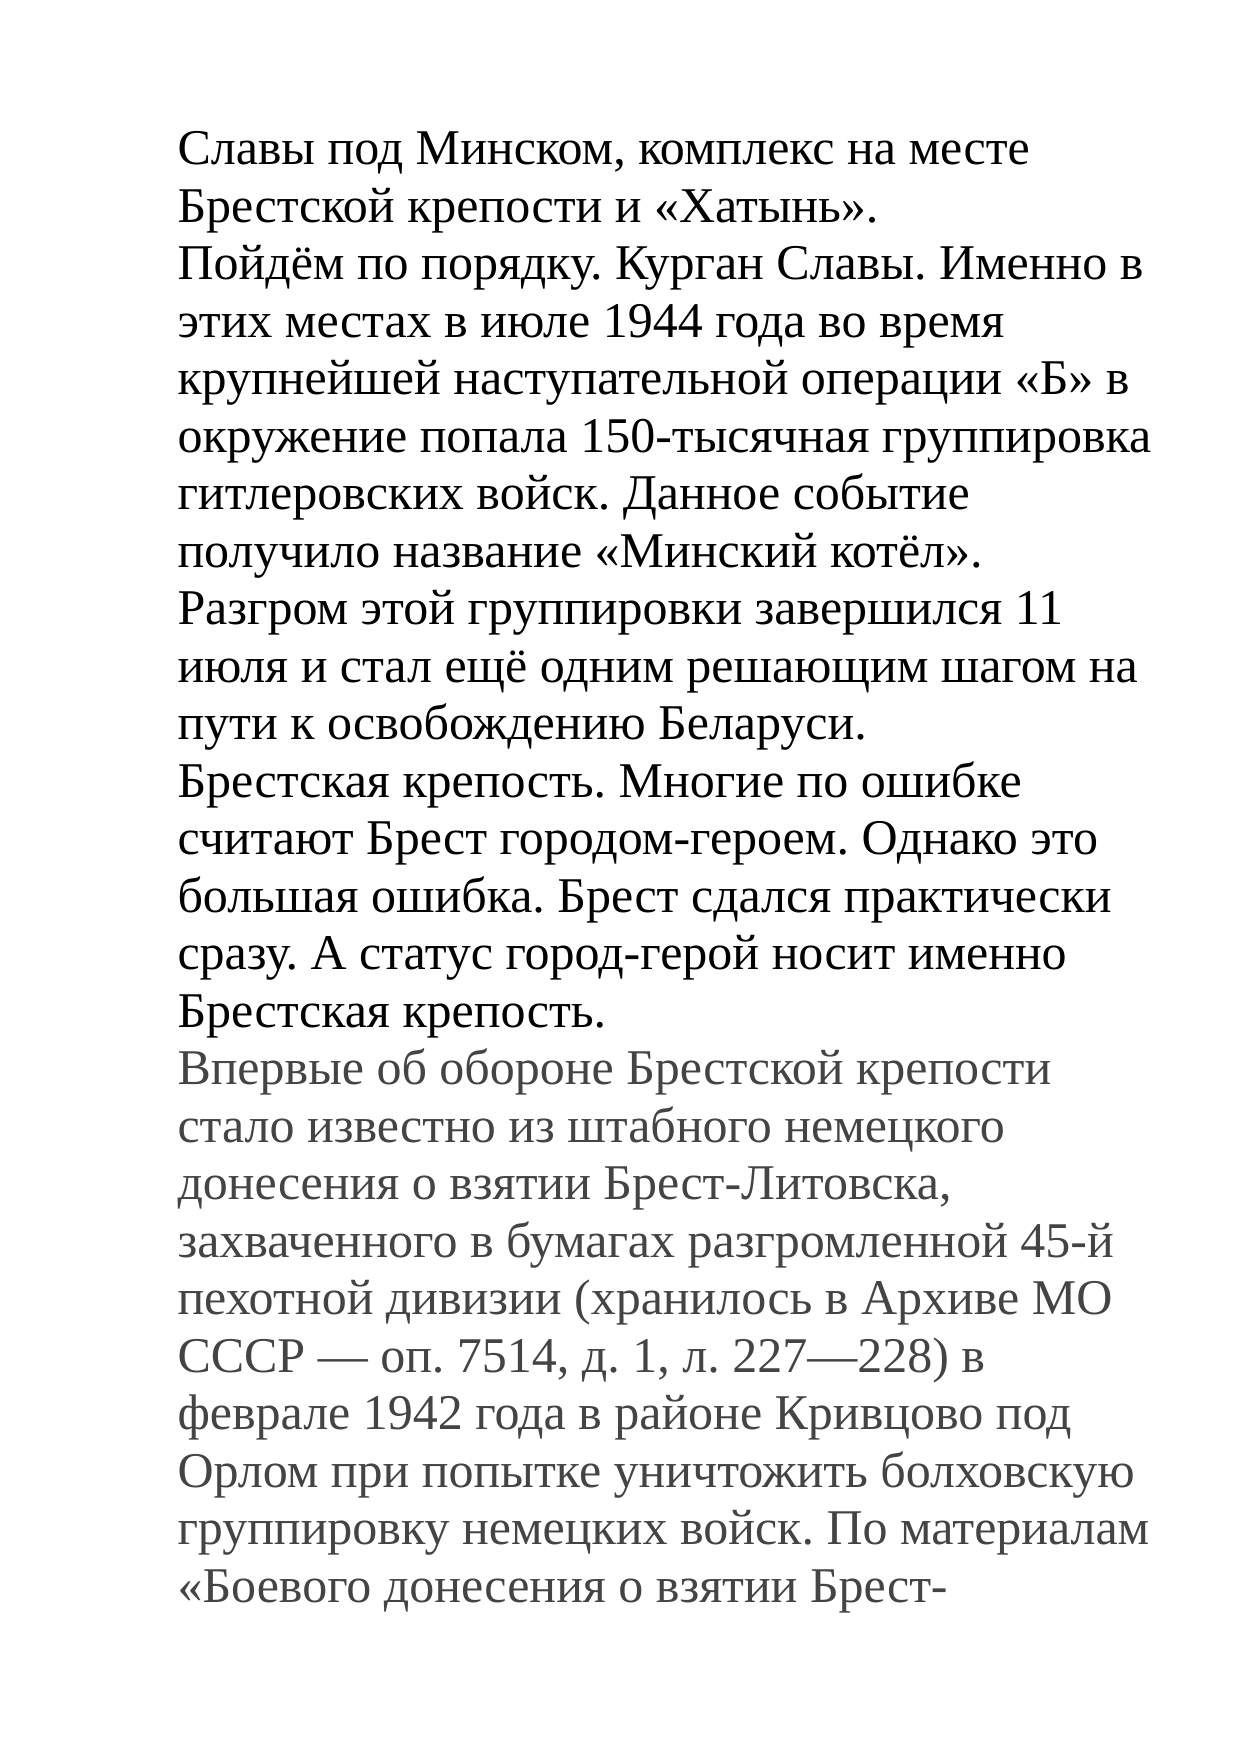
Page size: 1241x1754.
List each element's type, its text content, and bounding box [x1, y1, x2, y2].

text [177, 1211, 1152, 1613]
text Брестская крепость. Многие по ошибке считают Брест городом-героем. Однако это большая ошибка. Брест сдался практически сразу. А статус город-герой носит именно Брестская крепость. [177, 923, 1152, 1211]
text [177, 118, 1152, 348]
text Пойдём по порядку. Курган Славы. Именно в этих местах в июле 1944 года во время крупнейшей наступательной операции «Б» в окружение попала 150-тысячная группировка гитлеровских войск. Данное событие получило название «Минский котёл». Разгром этой группировки завершился 11 июля и стал ещё одним решающим шагом на пути к освобождению Беларуси. [177, 348, 1152, 923]
